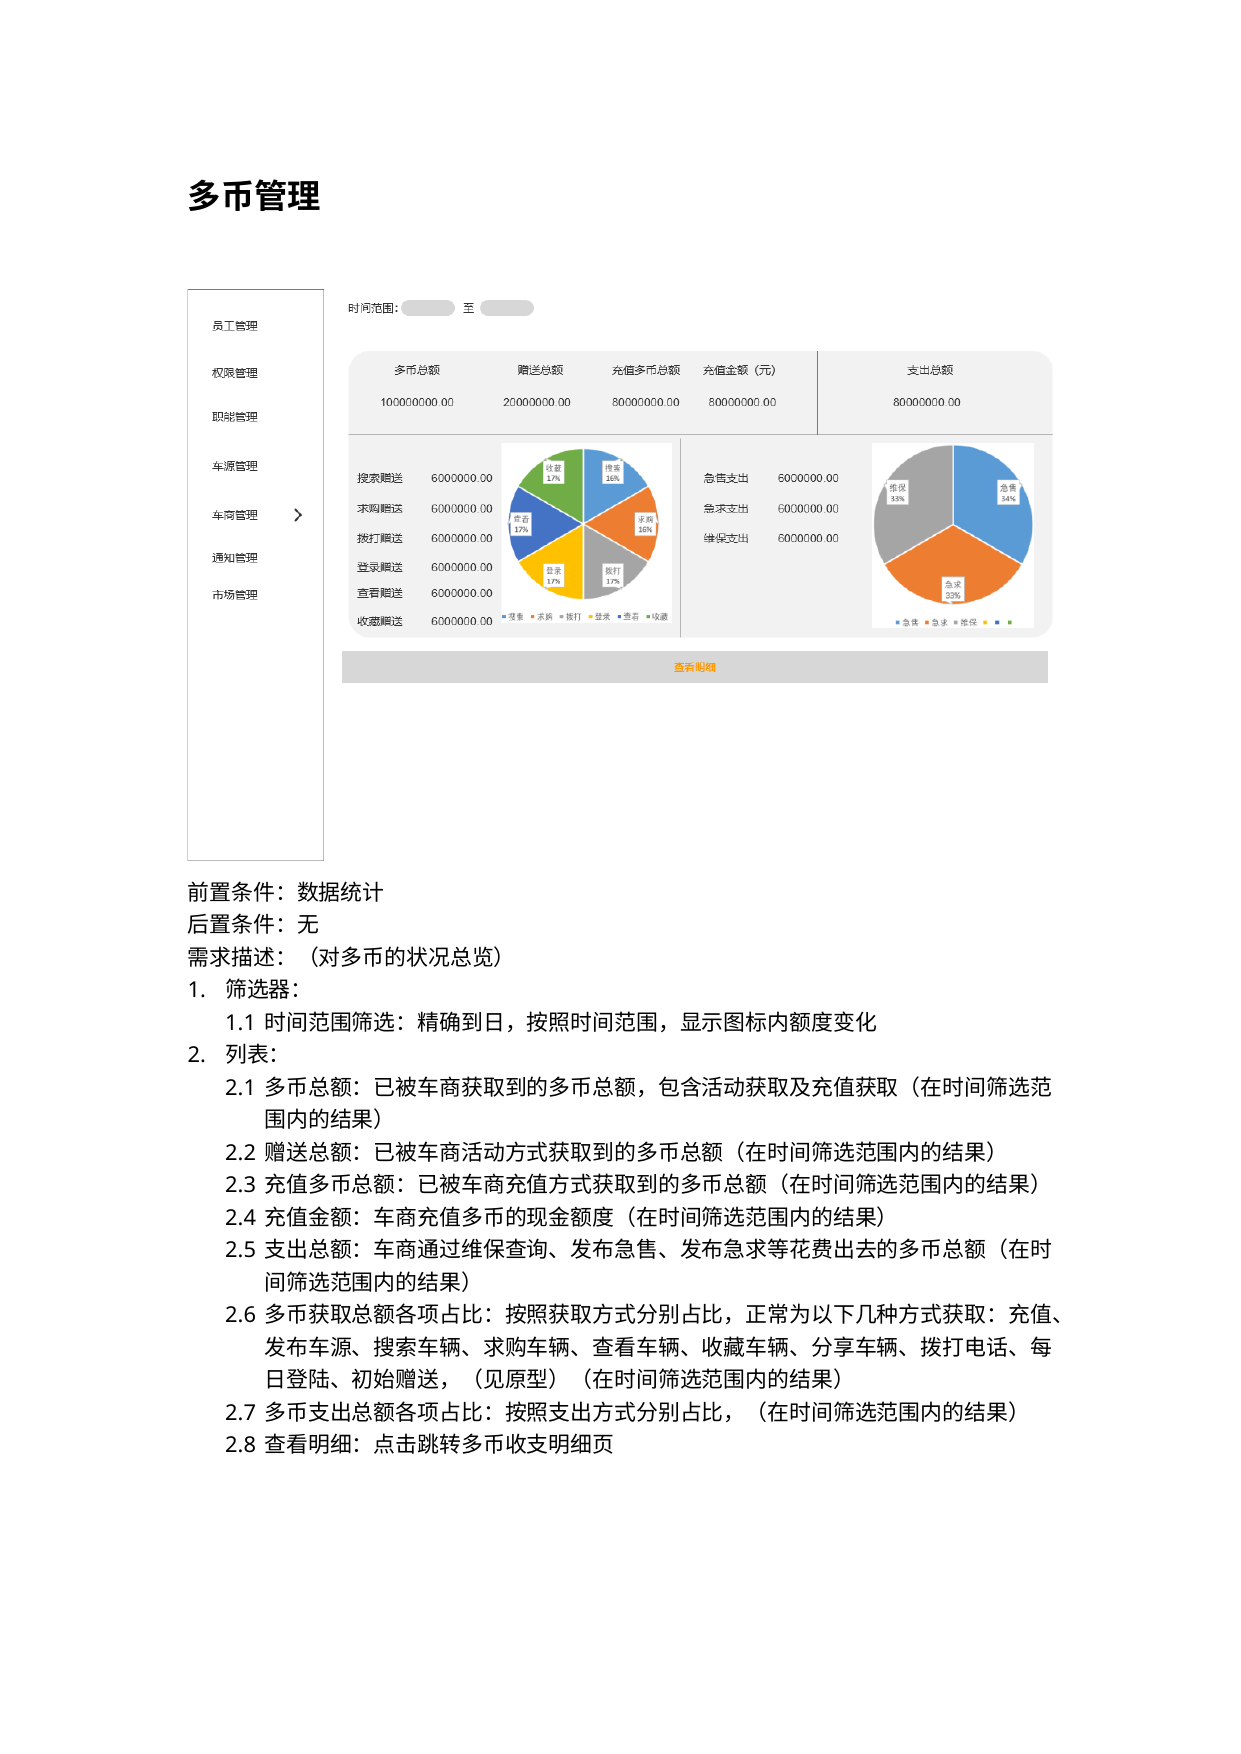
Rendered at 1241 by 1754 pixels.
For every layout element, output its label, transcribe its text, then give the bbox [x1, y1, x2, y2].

list 多币支出总额各项占比：按照支出方式分别占比，（在时间筛选范围内的结果） [225, 1394, 1053, 1427]
list 充值多币总额：已被车商充值方式获取到的多币总额（在时间筛选范围内的结果） [225, 1167, 1053, 1199]
list 充值金额：车商充值多币的现金额度（在时间筛选范围内的结果） [225, 1199, 1053, 1232]
text 后置条件：无 [187, 907, 1053, 939]
list 查看明细：点击跳转多币收支明细页 [225, 1427, 1053, 1459]
list 多币获取总额各项占比：按照获取方式分别占比，正常为以下几种方式获取：充值、发布车源、搜索车辆、求购车辆、查看车辆、收藏车辆、分享车辆、拨打电话、每日登陆、初始赠送，（见原型）（在时间筛选范围内的结果） [225, 1297, 1053, 1394]
list 时间范围筛选：精确到日，按照时间范围，显示图标内额度变化 [225, 1004, 1053, 1037]
list 列表： [187, 1037, 1053, 1069]
list 支出总额：车商通过维保查询、发布急售、发布急求等花费出去的多币总额（在时间筛选范围内的结果） [225, 1232, 1053, 1297]
subtitle 多币管理 [187, 162, 1053, 227]
list 多币总额：已被车商获取到的多币总额，包含活动获取及充值获取（在时间筛选范围内的结果） [225, 1069, 1053, 1134]
list 赠送总额：已被车商活动方式获取到的多币总额（在时间筛选范围内的结果） [225, 1134, 1053, 1167]
text 需求描述：（对多币的状况总览） [187, 939, 1053, 972]
text 前置条件：数据统计 [187, 874, 1053, 907]
picture [187, 289, 1053, 861]
list 筛选器： [187, 972, 1053, 1004]
